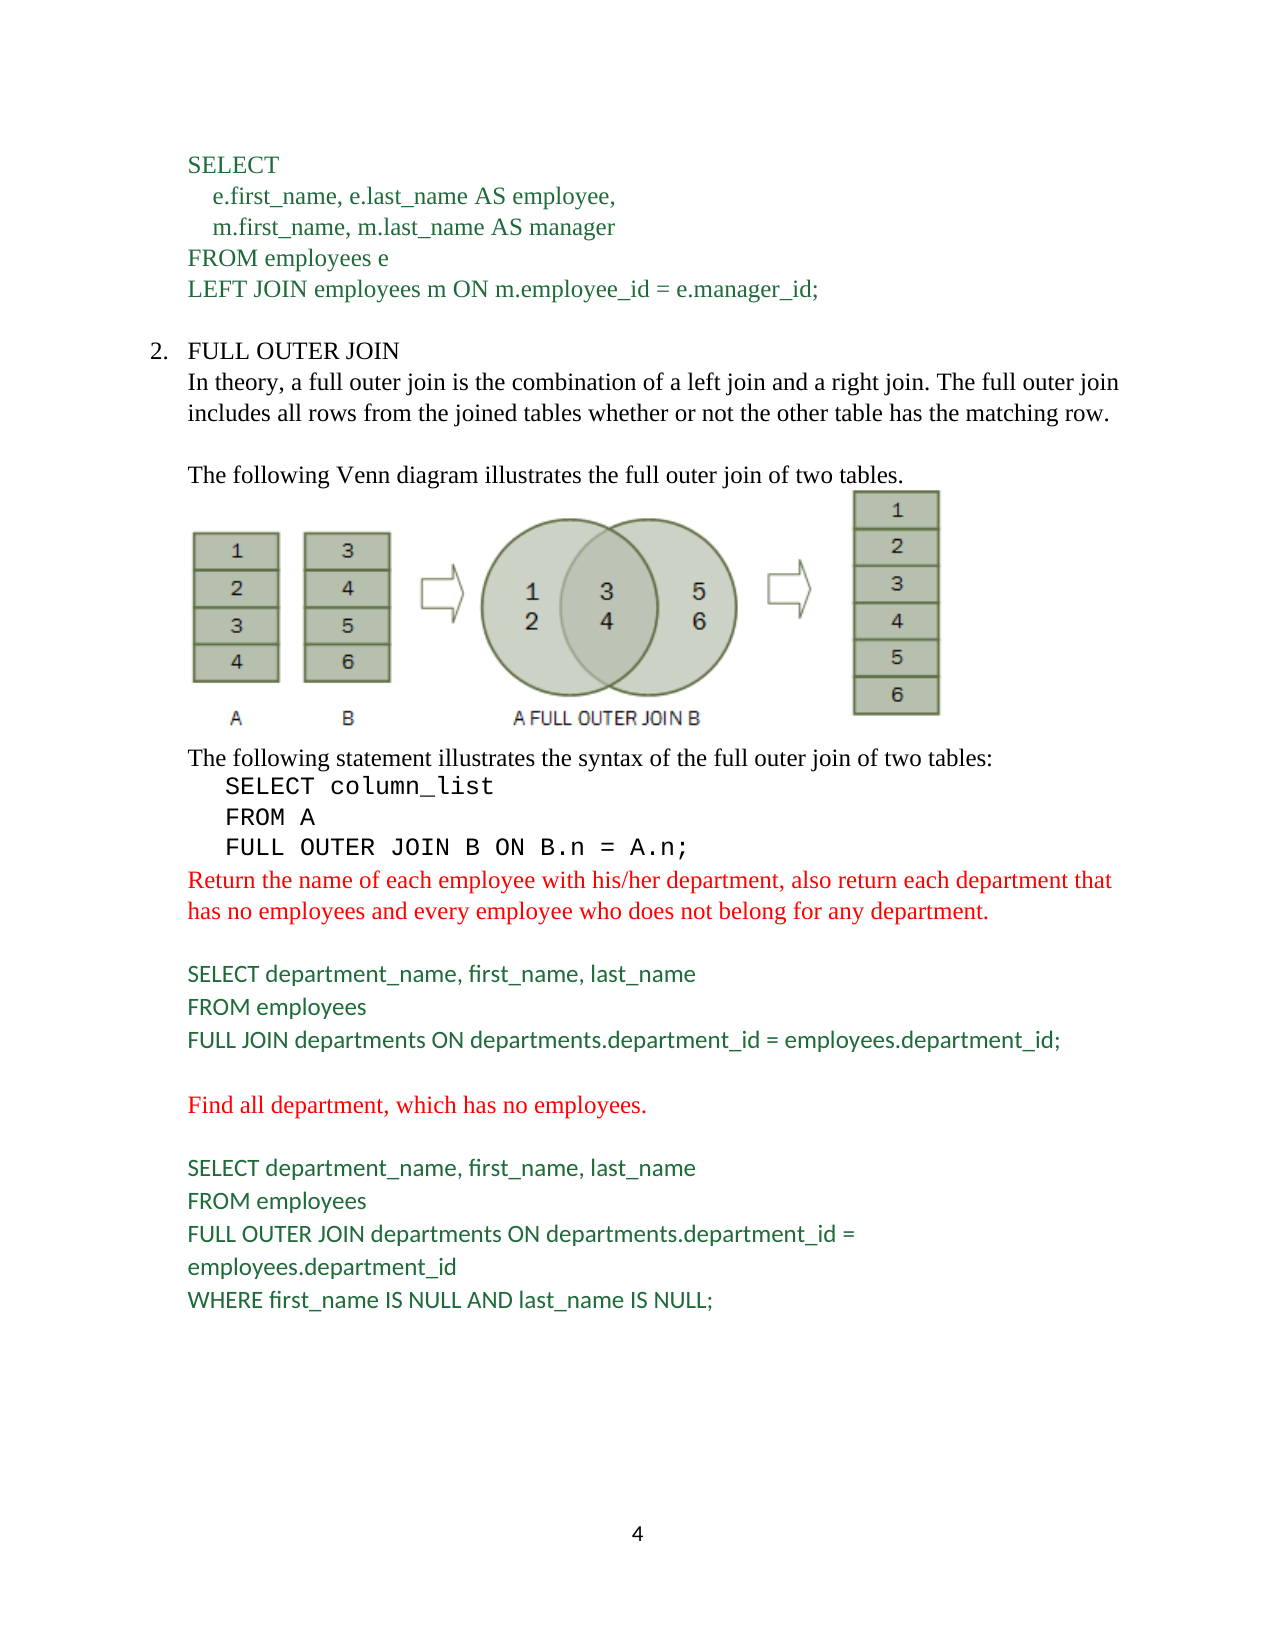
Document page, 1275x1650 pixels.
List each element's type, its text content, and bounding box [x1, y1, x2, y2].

list Return the name of each employee with his/her department, also return each department that has no employees and every employee who does not belong for any department. [187, 865, 1125, 925]
text The following Venn diagram illustrates the full outer join of two tables. [150, 460, 1125, 489]
list The following statement illustrates the syntax of the full outer join of two tables: [187, 743, 1125, 771]
list SELECT department_name, first_name, last_name [187, 958, 1125, 989]
list FULL OUTER JOIN departments ON departments.department_id = employees.department_id [187, 1218, 1125, 1281]
picture [187, 489, 946, 741]
list FROM employees e [187, 243, 1125, 272]
list SELECT column_list [225, 774, 1125, 802]
list FULL OUTER JOIN B ON B.n = A.n; [225, 835, 1125, 863]
list FULL OUTER JOIN [150, 336, 1125, 365]
list WHERE first_name IS NULL AND last_name IS NULL; [187, 1284, 1125, 1314]
list FROM A [225, 804, 1125, 832]
list FROM employees [187, 991, 1125, 1022]
list FROM employees [187, 1185, 1125, 1216]
list In theory, a full outer join is the combination of a left join and a right join. The full outer join includes all rows from the joined tables whether or not the other table has the matching row. [187, 367, 1125, 427]
list SELECT [187, 150, 1125, 179]
list e.first_name, e.last_name AS employee, [187, 181, 1125, 210]
list Find all department, which has no employees. [187, 1090, 1125, 1119]
list FULL JOIN departments ON departments.department_id = employees.department_id; [187, 1024, 1125, 1055]
list LEFT JOIN employees m ON m.employee_id = e.manager_id; [187, 274, 1125, 303]
list m.first_name, m.last_name AS manager [187, 212, 1125, 241]
list SELECT department_name, first_name, last_name [187, 1152, 1125, 1183]
